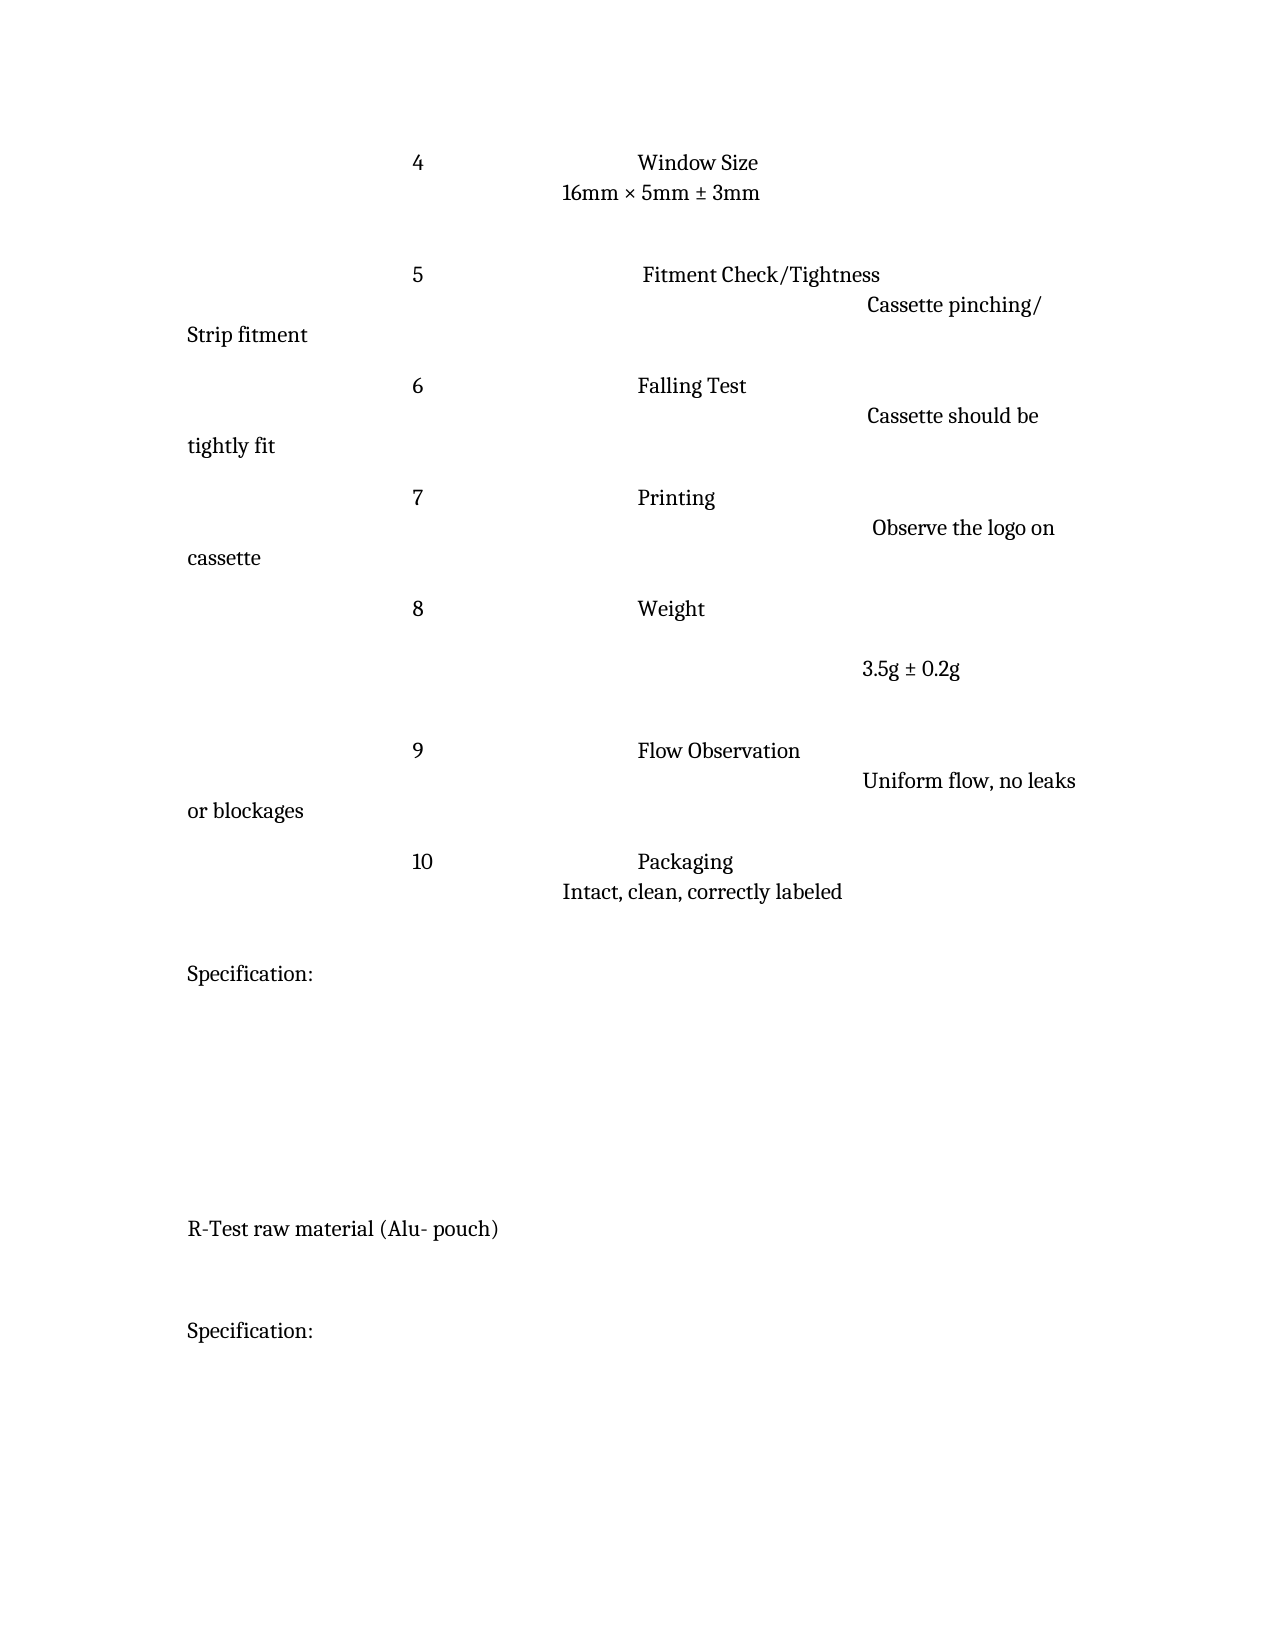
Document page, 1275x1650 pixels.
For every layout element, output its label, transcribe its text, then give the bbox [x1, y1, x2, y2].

text 10 Packaging Intact, clean, correctly labeled [187, 849, 1087, 936]
text Specification: [187, 960, 1087, 987]
text 5 Fitment Check/Tightness Cassette pinching/ Strip fitment [187, 261, 1087, 348]
text 6 Falling Test Cassette should be tightly fit [187, 373, 1087, 460]
text 4 Window Size 16mm × 5mm ± 3mm [187, 150, 1087, 237]
text Specification: [187, 1318, 1087, 1344]
text 9 Flow Observation Uniform flow, no leaks or blockages [187, 737, 1087, 824]
text 8 Weight 3.5g ± 0.2g [187, 596, 1087, 713]
text 7 Printing Observe the logo on cassette [187, 484, 1087, 571]
text R-Test raw material (Alu- pouch) [187, 1216, 1087, 1242]
